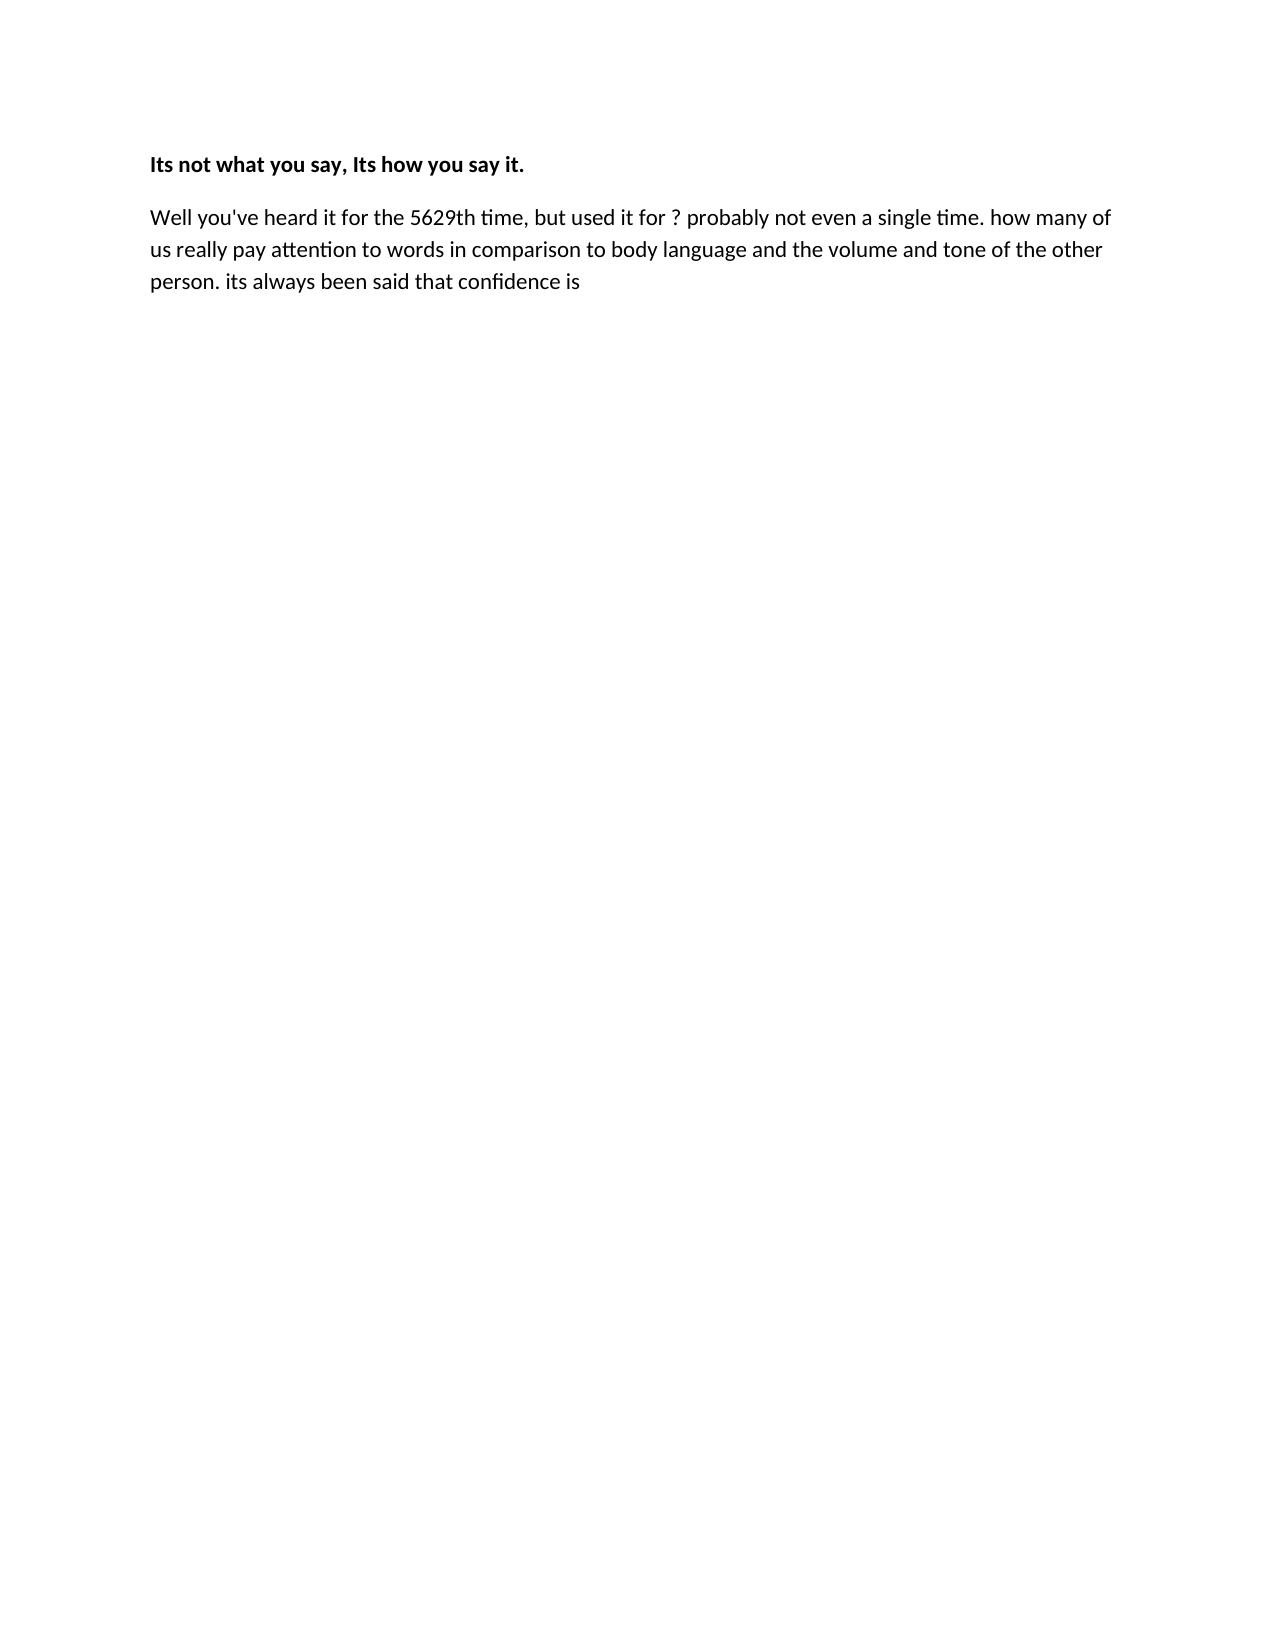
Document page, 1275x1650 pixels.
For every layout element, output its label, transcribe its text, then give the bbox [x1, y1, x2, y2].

text Well you've heard it for the 5629th time, but used it for ? probably not even a single time. how many of us really pay attention to words in comparison to body language and the volume and tone of the other person. its always been said that confidence is [150, 203, 1125, 295]
text Its not what you say, Its how you say it. [150, 150, 1125, 178]
